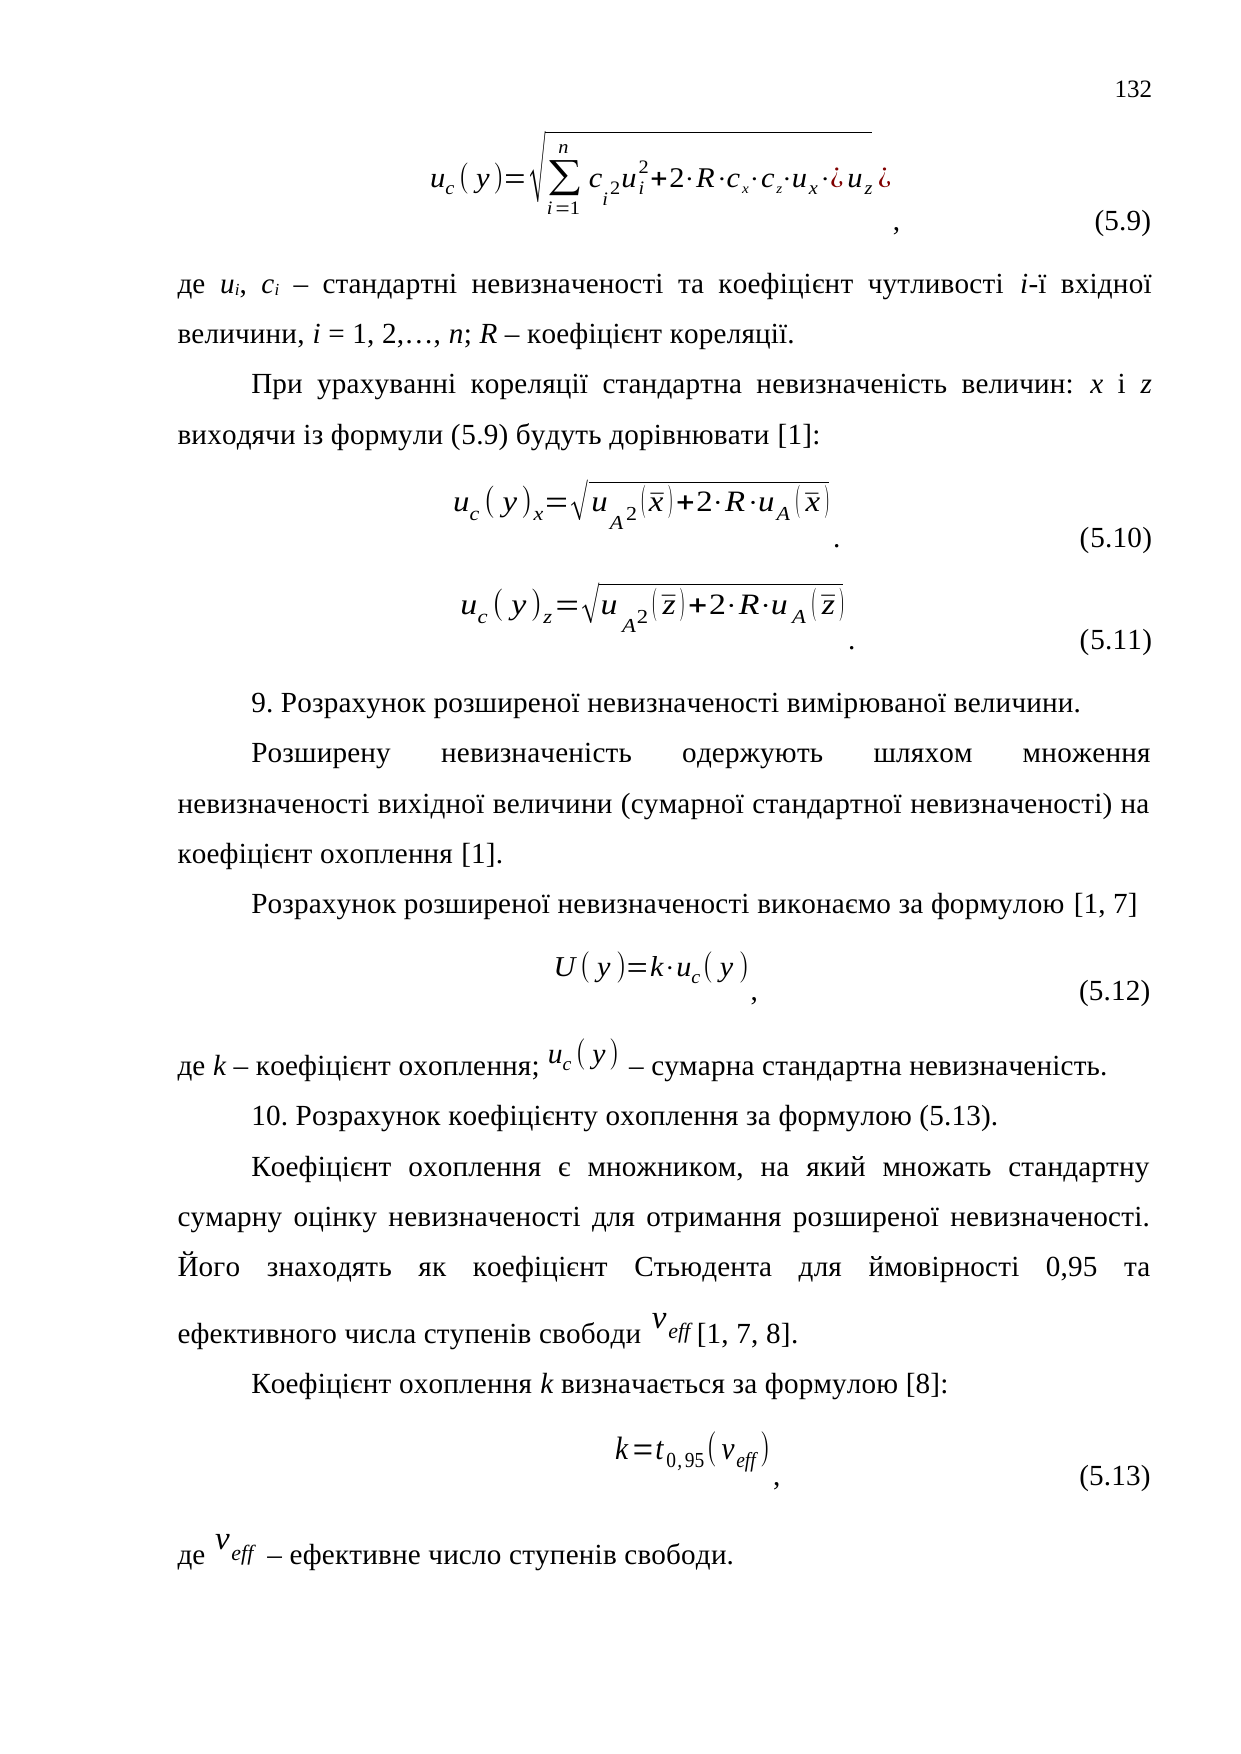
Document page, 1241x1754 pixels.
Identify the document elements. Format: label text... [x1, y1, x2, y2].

text 9. Розрахунок розширеної невизначеності вимірюваної величини. [177, 685, 1152, 719]
text Коефіцієнт охоплення k визначається за формулою [8]: [177, 1366, 1152, 1400]
text , (5.12) [177, 949, 1152, 1007]
text , (5.9) [177, 131, 1152, 237]
text Коефіцієнт охоплення є множником, на який множать стандартну сумарну оцінку невизначеності для отримання розширеної невизначеності. Його знаходять як коефіцієнт Стьюдента для ймовірності 0,95 та ефективного числа ступенів свободи [1, 7, 8]. [177, 1149, 1152, 1350]
text , (5.13) [177, 1429, 1152, 1492]
text . (5.11) [177, 582, 1152, 656]
text де ui, ci – стандартні невизначеності та коефіцієнт чутливості i-ї вхідної величини, i = 1, 2,…, n; R – коефіцієнт кореляції. [177, 266, 1152, 350]
text 10. Розрахунок коефіцієнту охоплення за формулою (5.13). [177, 1098, 1152, 1132]
text При урахуванні кореляції стандартна невизначеність величин: x і z виходячи із формули (5.9) будуть дорівнювати [1]: [177, 367, 1152, 451]
text Розрахунок розширеної невизначеності виконаємо за формулою [1, 7] [177, 886, 1152, 920]
text Розширену невизначеність одержують шляхом множення невизначеності вихідної величини (сумарної стандартної невизначеності) на коефіцієнт охоплення [1]. [177, 736, 1152, 870]
text . (5.10) [177, 480, 1152, 553]
text де k – коефіцієнт охоплення; – сумарна стандартна невизначеність. [177, 1036, 1152, 1082]
text де – ефективне число ступенів свободи. [177, 1521, 1152, 1571]
